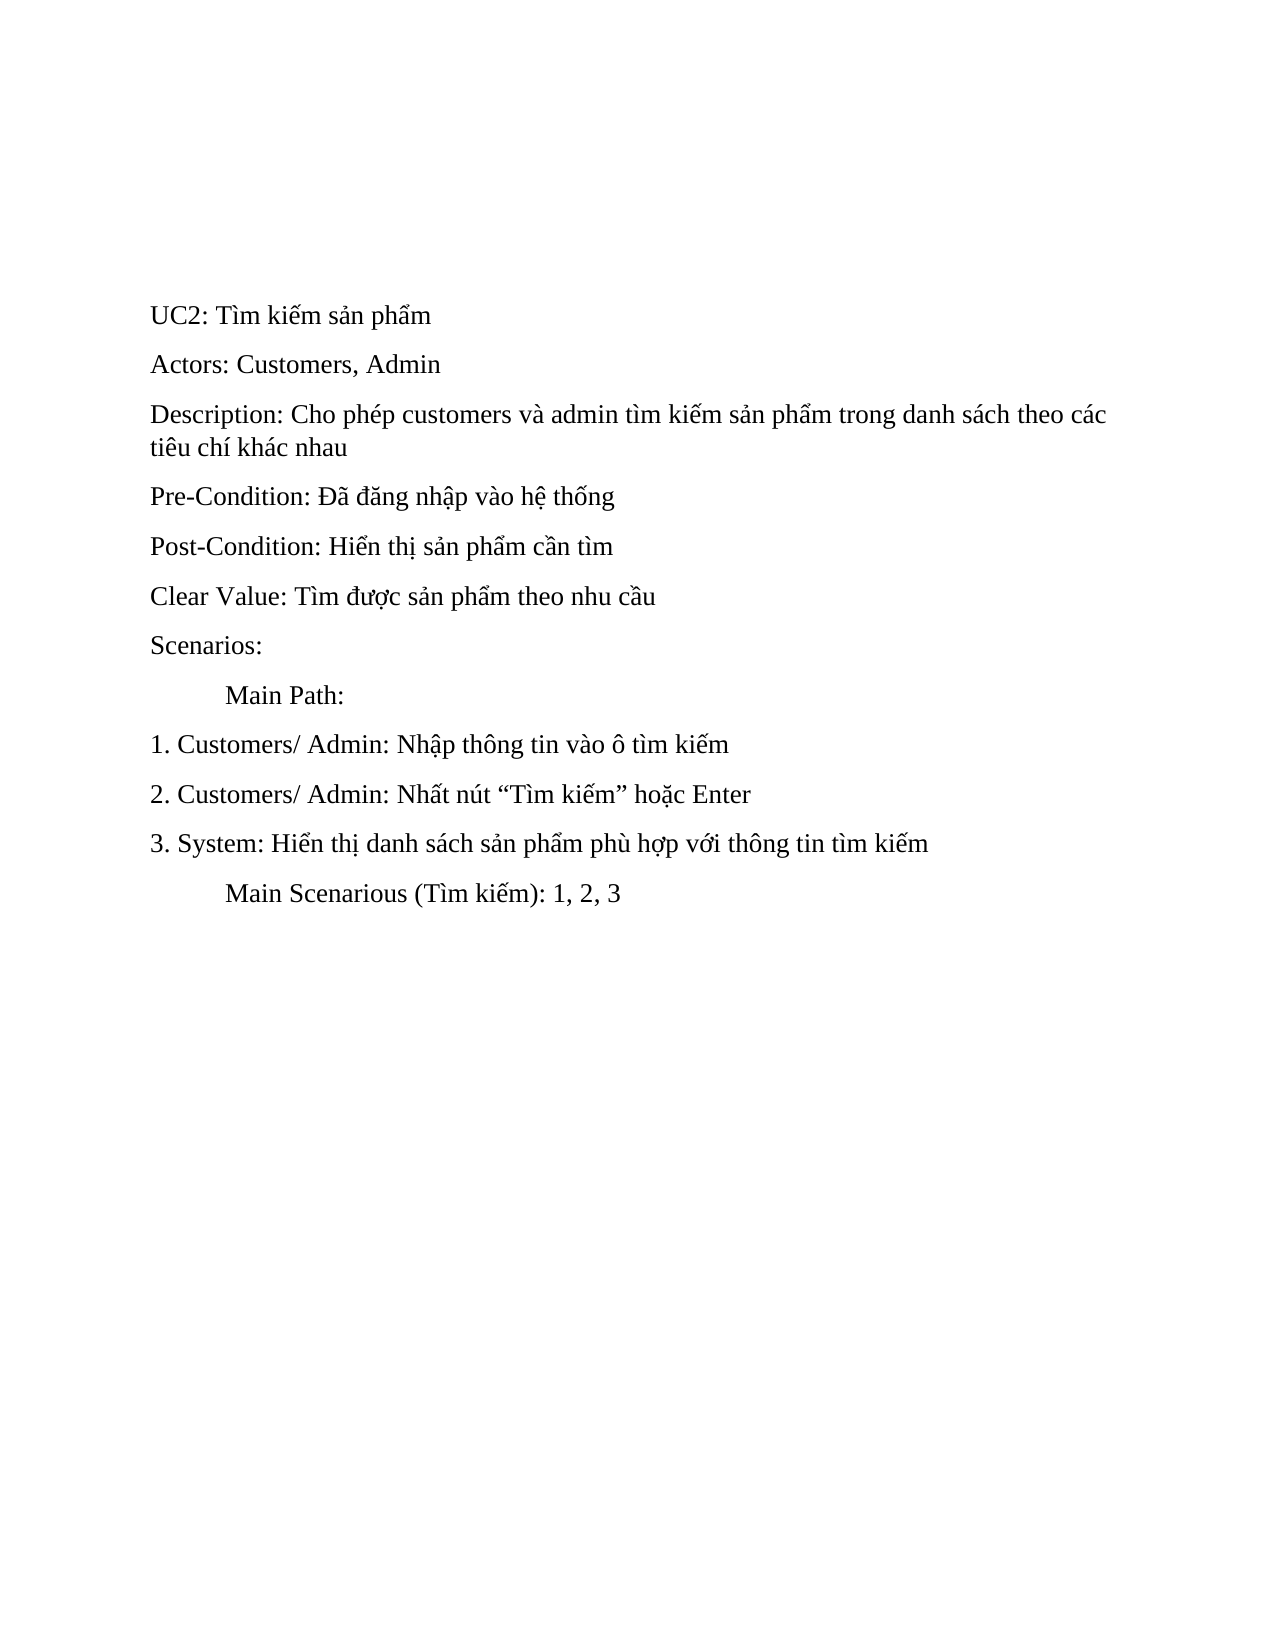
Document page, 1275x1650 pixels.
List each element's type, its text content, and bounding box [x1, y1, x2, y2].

text 2. Customers/ Admin: Nhất nút “Tìm kiếm” hoặc Enter [150, 778, 1125, 809]
text 3. System: Hiển thị danh sách sản phẩm phù hợp với thông tin tìm kiếm [150, 827, 1125, 859]
text Pre-Condition: Đã đăng nhập vào hệ thống [150, 480, 1125, 512]
text Scenarios: [150, 629, 1125, 660]
text UC2: Tìm kiếm sản phẩm [150, 299, 1125, 330]
text Description: Cho phép customers và admin tìm kiếm sản phẩm trong danh sách theo các tiêu chí khác nhau [150, 398, 1125, 462]
text Post-Condition: Hiển thị sản phẩm cần tìm [150, 530, 1125, 561]
text Actors: Customers, Admin [150, 348, 1125, 379]
text 1. Customers/ Admin: Nhập thông tin vào ô tìm kiếm [150, 728, 1125, 759]
text Main Scenarious (Tìm kiếm): 1, 2, 3 [150, 877, 1125, 908]
text Main Path: [150, 679, 1125, 710]
text Clear Value: Tìm được sản phẩm theo nhu cầu [150, 579, 1125, 611]
